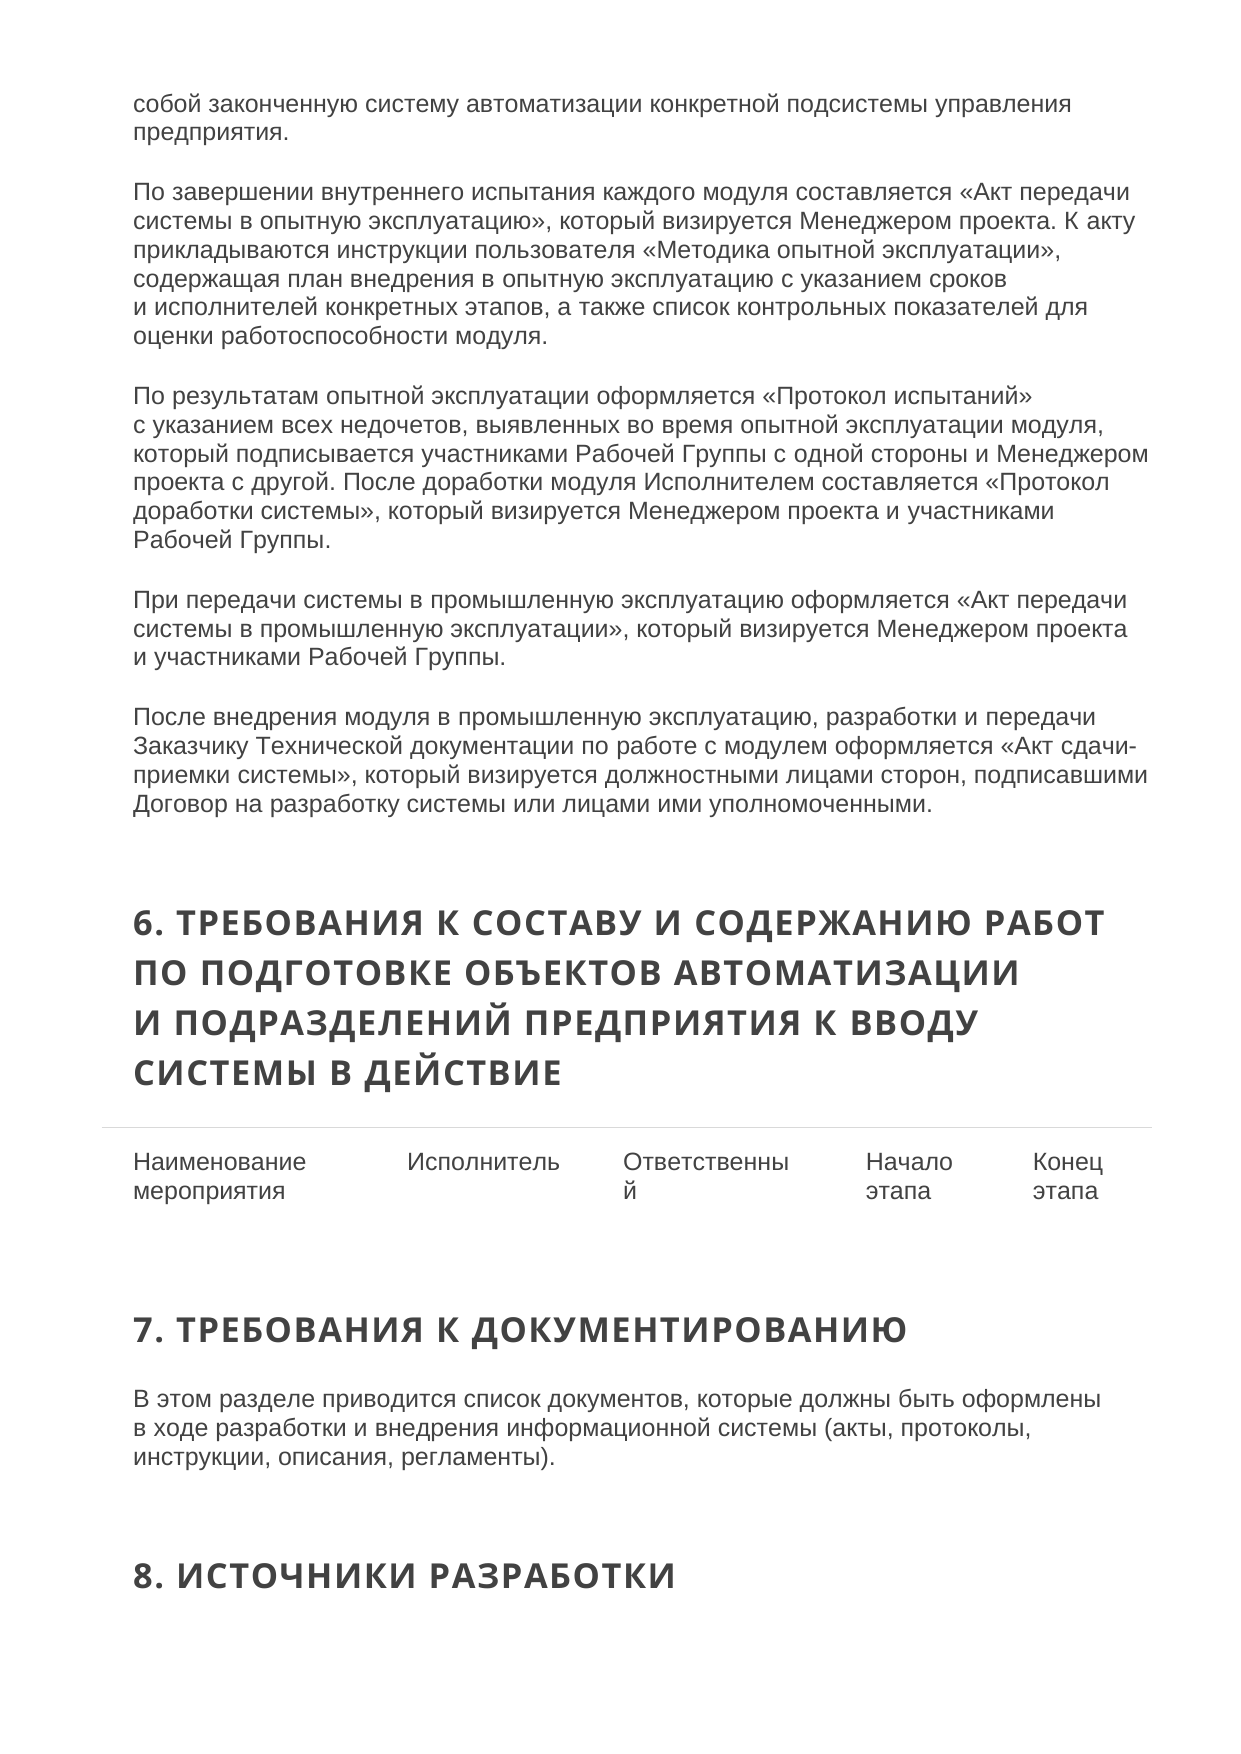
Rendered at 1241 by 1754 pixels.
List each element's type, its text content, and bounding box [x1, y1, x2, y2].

table_header Конец этапа [1001, 1128, 1152, 1225]
text После внедрения модуля в промышленную эксплуатацию, разработки и передачи Заказчику Технической документации по работе с модулем оформляется «Акт сдачи-приемки системы», который визируется должностными лицами сторон, подписавшими Договор на разработку системы или лицами ими уполномоченными. [133, 702, 1152, 817]
text При передачи системы в промышленную эксплуатацию оформляется «Акт передачи системы в промышленную эксплуатации», который визируется Менеджером проекта и участниками Рабочей Группы. [133, 585, 1152, 671]
table_header Начало этапа [834, 1128, 1001, 1225]
table_header Наименование мероприятия [102, 1128, 376, 1225]
text 6. ТРЕБОВАНИЯ К СОСТАВУ И СОДЕРЖАНИЮ РАБОТ ПО ПОДГОТОВКЕ ОБЪЕКТОВ АВТОМАТИЗАЦИИ И ПОДРАЗДЕЛЕНИЙ ПРЕДПРИЯТИЯ К ВВОДУ СИСТЕМЫ В ДЕЙСТВИЕ [133, 896, 1152, 1096]
table_header Исполнитель [376, 1128, 592, 1225]
text 8. ИСТОЧНИКИ РАЗРАБОТКИ [133, 1549, 1152, 1599]
text 7. ТРЕБОВАНИЯ К ДОКУМЕНТИРОВАНИЮ [133, 1303, 1152, 1353]
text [133, 89, 1152, 146]
text По завершении внутреннего испытания каждого модуля составляется «Акт передачи системы в опытную эксплуатацию», который визируется Менеджером проекта. К акту прикладываются инструкции пользователя «Методика опытной эксплуатации», содержащая план внедрения в опытную эксплуатацию с указанием сроков и исполнителей конкретных этапов, а также список контрольных показателей для оценки работоспособности модуля. [133, 177, 1152, 350]
table_header Ответственный [592, 1128, 834, 1225]
text В этом разделе приводится список документов, которые должны быть оформлены в ходе разработки и внедрения информационной системы (акты, протоколы, инструкции, описания, регламенты). [133, 1384, 1152, 1471]
text По результатам опытной эксплуатации оформляется «Протокол испытаний» с указанием всех недочетов, выявленных во время опытной эксплуатации модуля, который подписывается участниками Рабочей Группы с одной стороны и Менеджером проекта с другой. После доработки модуля Исполнителем составляется «Протокол доработки системы», который визируется Менеджером проекта и участниками Рабочей Группы. [133, 381, 1152, 554]
